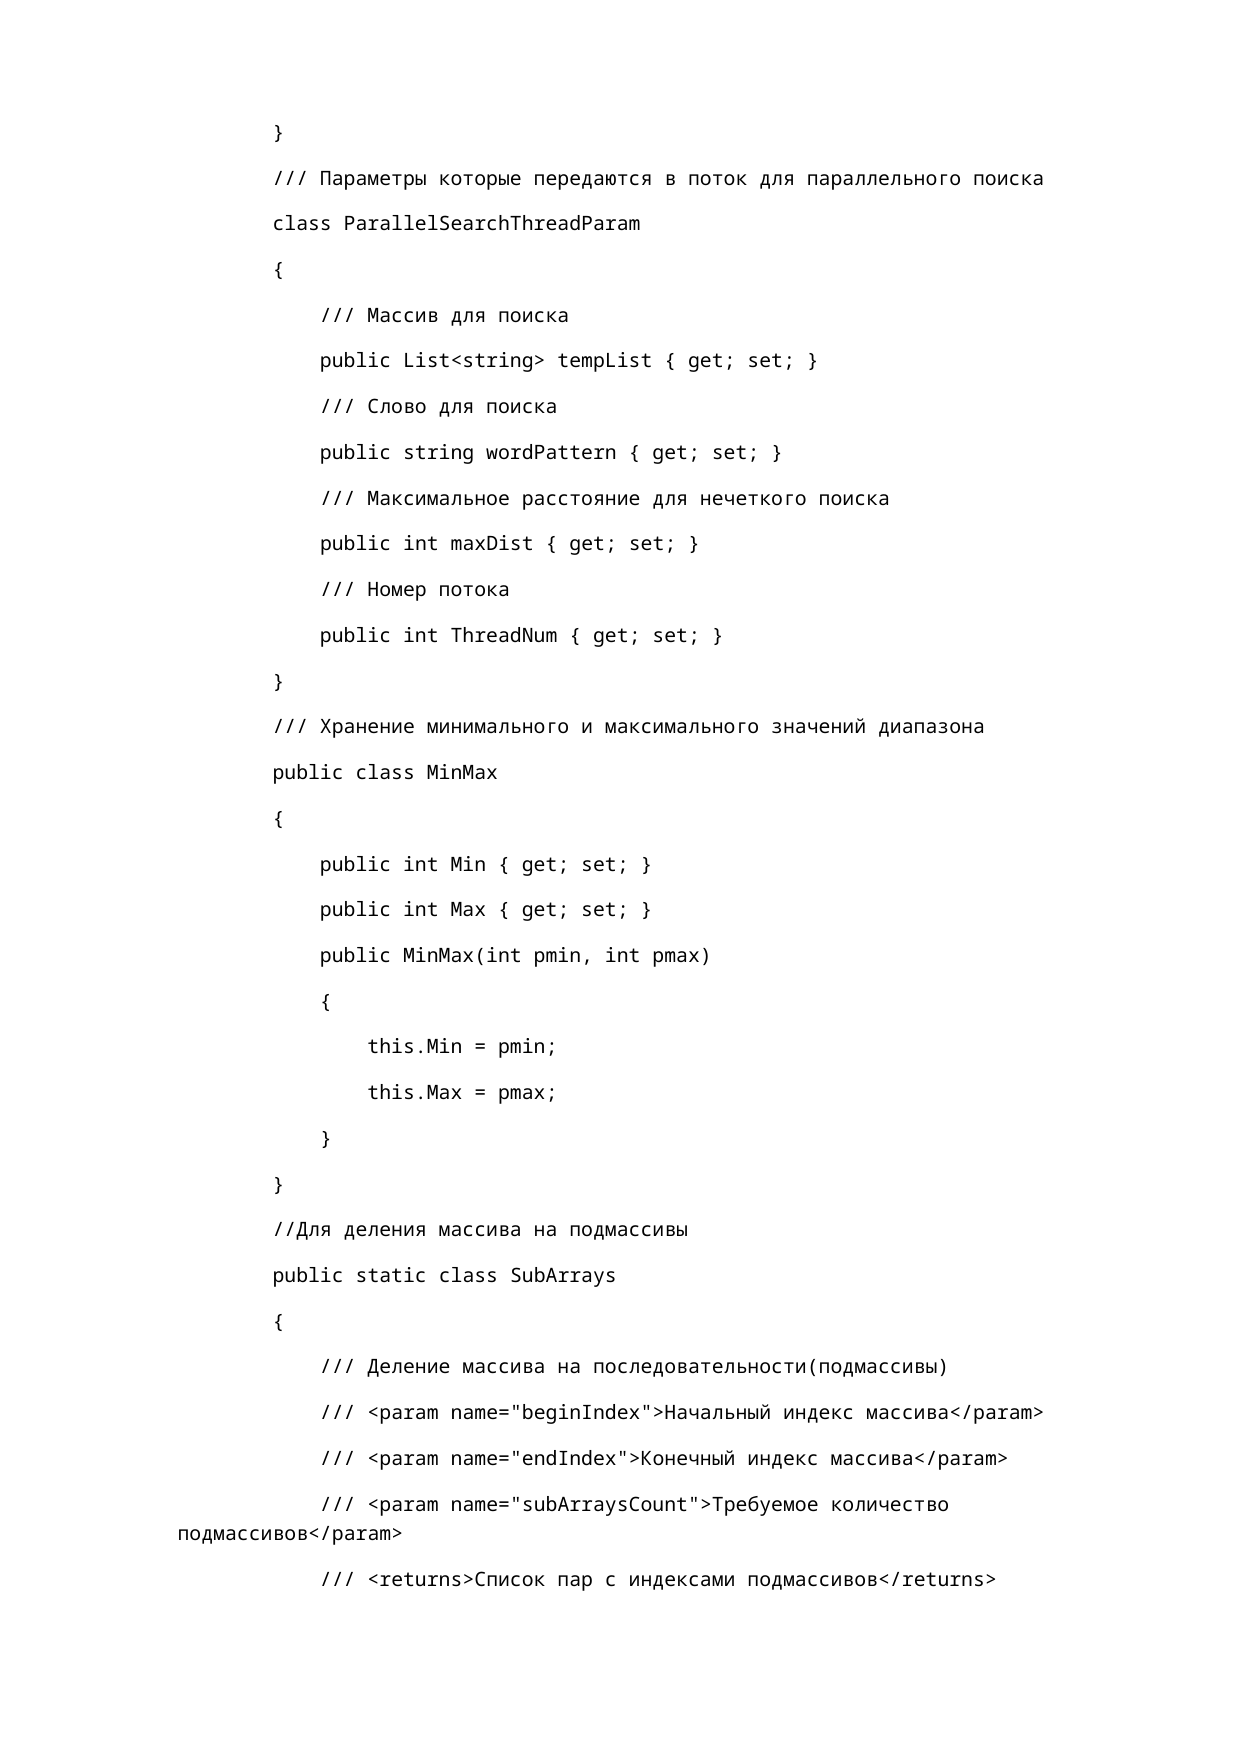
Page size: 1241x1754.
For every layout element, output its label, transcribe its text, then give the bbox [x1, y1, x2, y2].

text { [177, 987, 1152, 1014]
text public string wordPattern { get; set; } [177, 438, 1152, 465]
text /// Номер потока [177, 575, 1152, 602]
text this.Max = pmax; [177, 1078, 1152, 1105]
text /// Параметры которые передаются в поток для параллельного поиска [177, 164, 1152, 191]
text /// Максимальное расстояние для нечеткого поиска [177, 484, 1152, 511]
text //Для деления массива на подмассивы [177, 1216, 1152, 1243]
text public List<string> tempList { get; set; } [177, 347, 1152, 374]
text public int ThreadNum { get; set; } [177, 621, 1152, 648]
text class ParallelSearchThreadParam [177, 209, 1152, 237]
text /// <param name="subArraysCount">Требуемое количество подмассивов</param> [177, 1490, 1152, 1546]
text { [177, 804, 1152, 831]
text public class MinMax [177, 758, 1152, 785]
text /// <returns>Список пар с индексами подмассивов</returns> [177, 1565, 1152, 1592]
text /// <param name="endIndex">Конечный индекс массива</param> [177, 1444, 1152, 1471]
text /// Деление массива на последовательности(подмассивы) [177, 1353, 1152, 1380]
text /// Хранение минимального и максимального значений диапазона [177, 713, 1152, 739]
text public static class SubArrays [177, 1261, 1152, 1288]
text } [177, 667, 1152, 694]
text this.Min = pmin; [177, 1033, 1152, 1060]
text public int maxDist { get; set; } [177, 530, 1152, 557]
text { [177, 1307, 1152, 1334]
text } [177, 1170, 1152, 1197]
text public MinMax(int pmin, int pmax) [177, 941, 1152, 968]
text /// <param name="beginIndex">Начальный индекс массива</param> [177, 1398, 1152, 1426]
text /// Массив для поиска [177, 301, 1152, 328]
text { [177, 255, 1152, 282]
text /// Слово для поиска [177, 392, 1152, 419]
text } [177, 118, 1152, 145]
text public int Max { get; set; } [177, 896, 1152, 922]
text public int Min { get; set; } [177, 850, 1152, 877]
text } [177, 1124, 1152, 1151]
